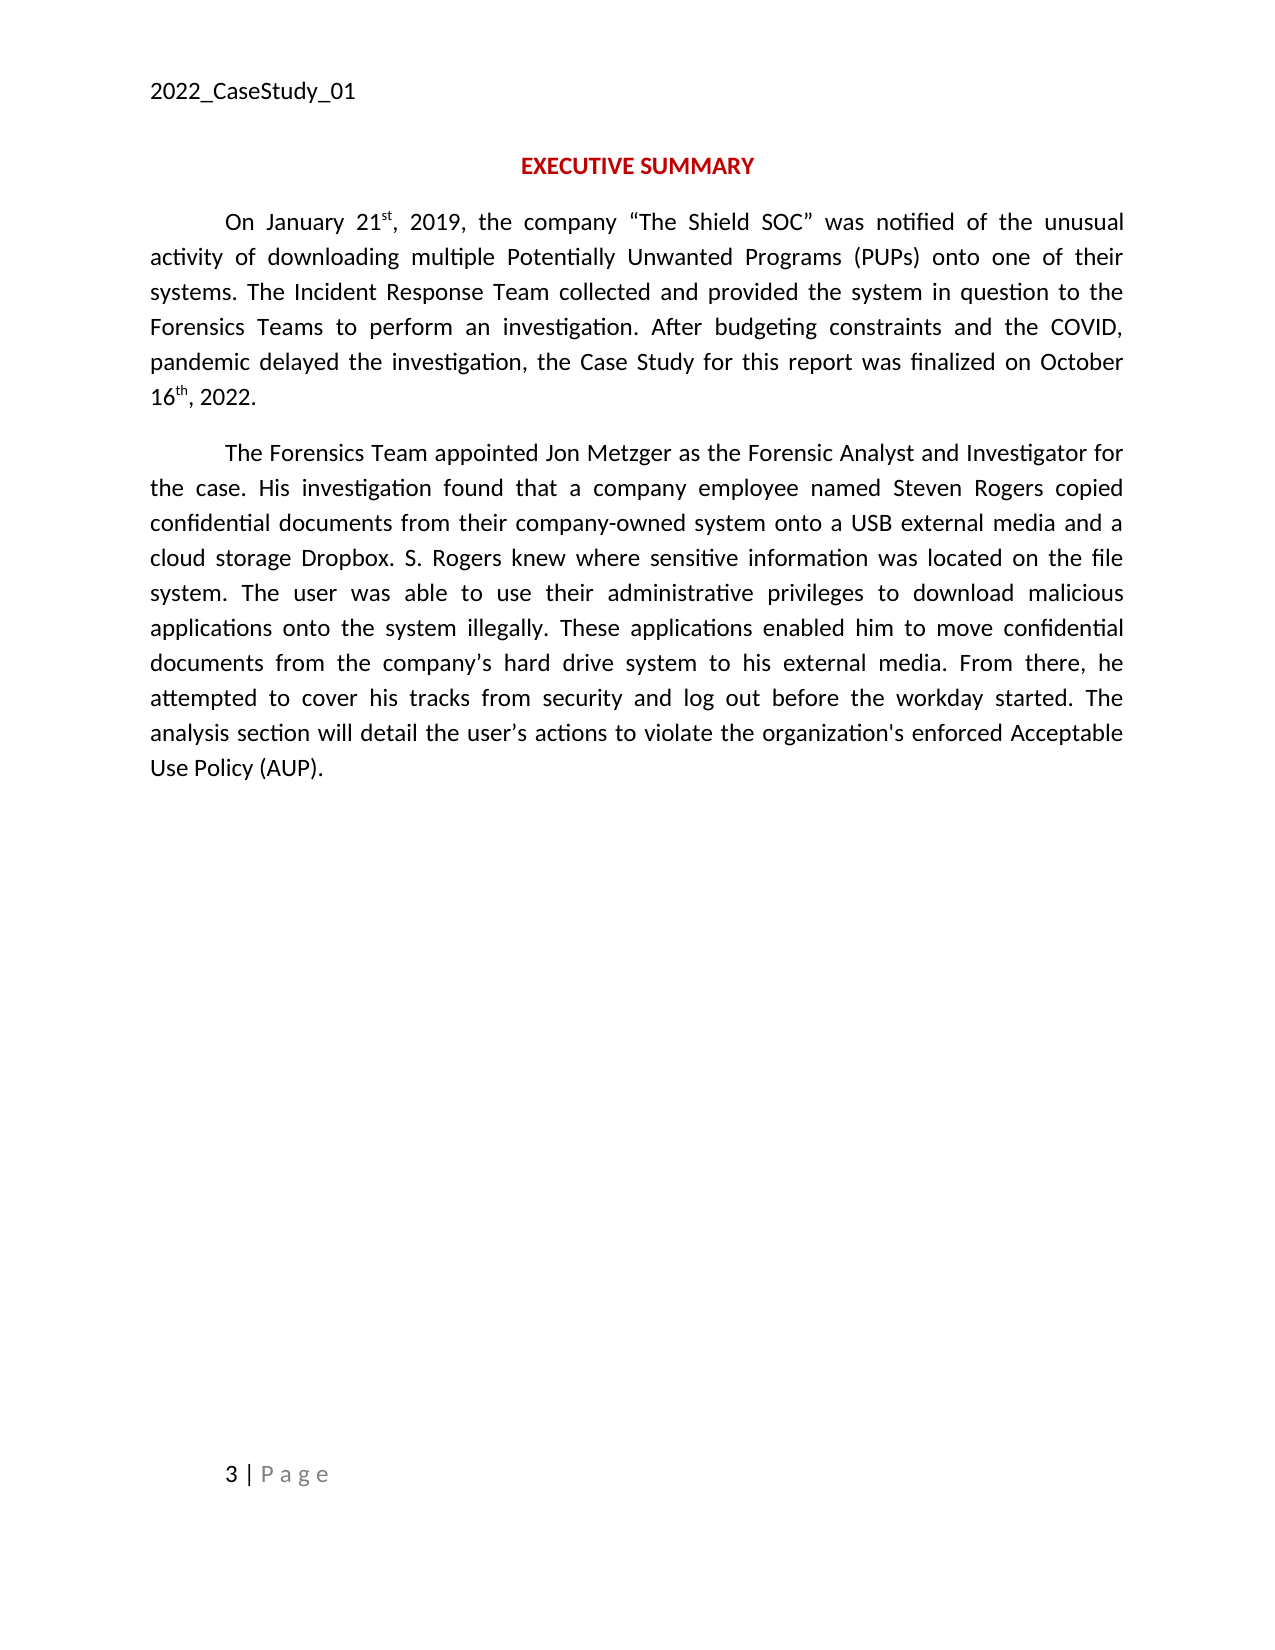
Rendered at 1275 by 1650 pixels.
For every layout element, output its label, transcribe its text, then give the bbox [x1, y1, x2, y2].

text The Forensics Team appointed Jon Metzger as the Forensic Analyst and Investigator for the case. His investigation found that a company employee named Steven Rogers copied confidential documents from their company-owned system onto a USB external media and a cloud storage Dropbox. S. Rogers knew where sensitive information was located on the file system. The user was able to use their administrative privileges to download malicious applications onto the system illegally. These applications enabled him to move confidential documents from the company’s hard drive system to his external media. From there, he attempted to cover his tracks from security and log out before the workday started. The analysis section will detail the user’s actions to violate the organization's enforced Acceptable Use Policy (AUP). [150, 437, 1125, 782]
text On January 21st, 2019, the company “The Shield SOC” was notified of the unusual activity of downloading multiple Potentially Unwanted Programs (PUPs) onto one of their systems. The Incident Response Team collected and provided the system in question to the Forensics Teams to perform an investigation. After budgeting constraints and the COVID, pandemic delayed the investigation, the Case Study for this report was finalized on October 16th, 2022. [150, 206, 1125, 411]
subtitle EXECUTIVE SUMMARY [150, 150, 1125, 181]
